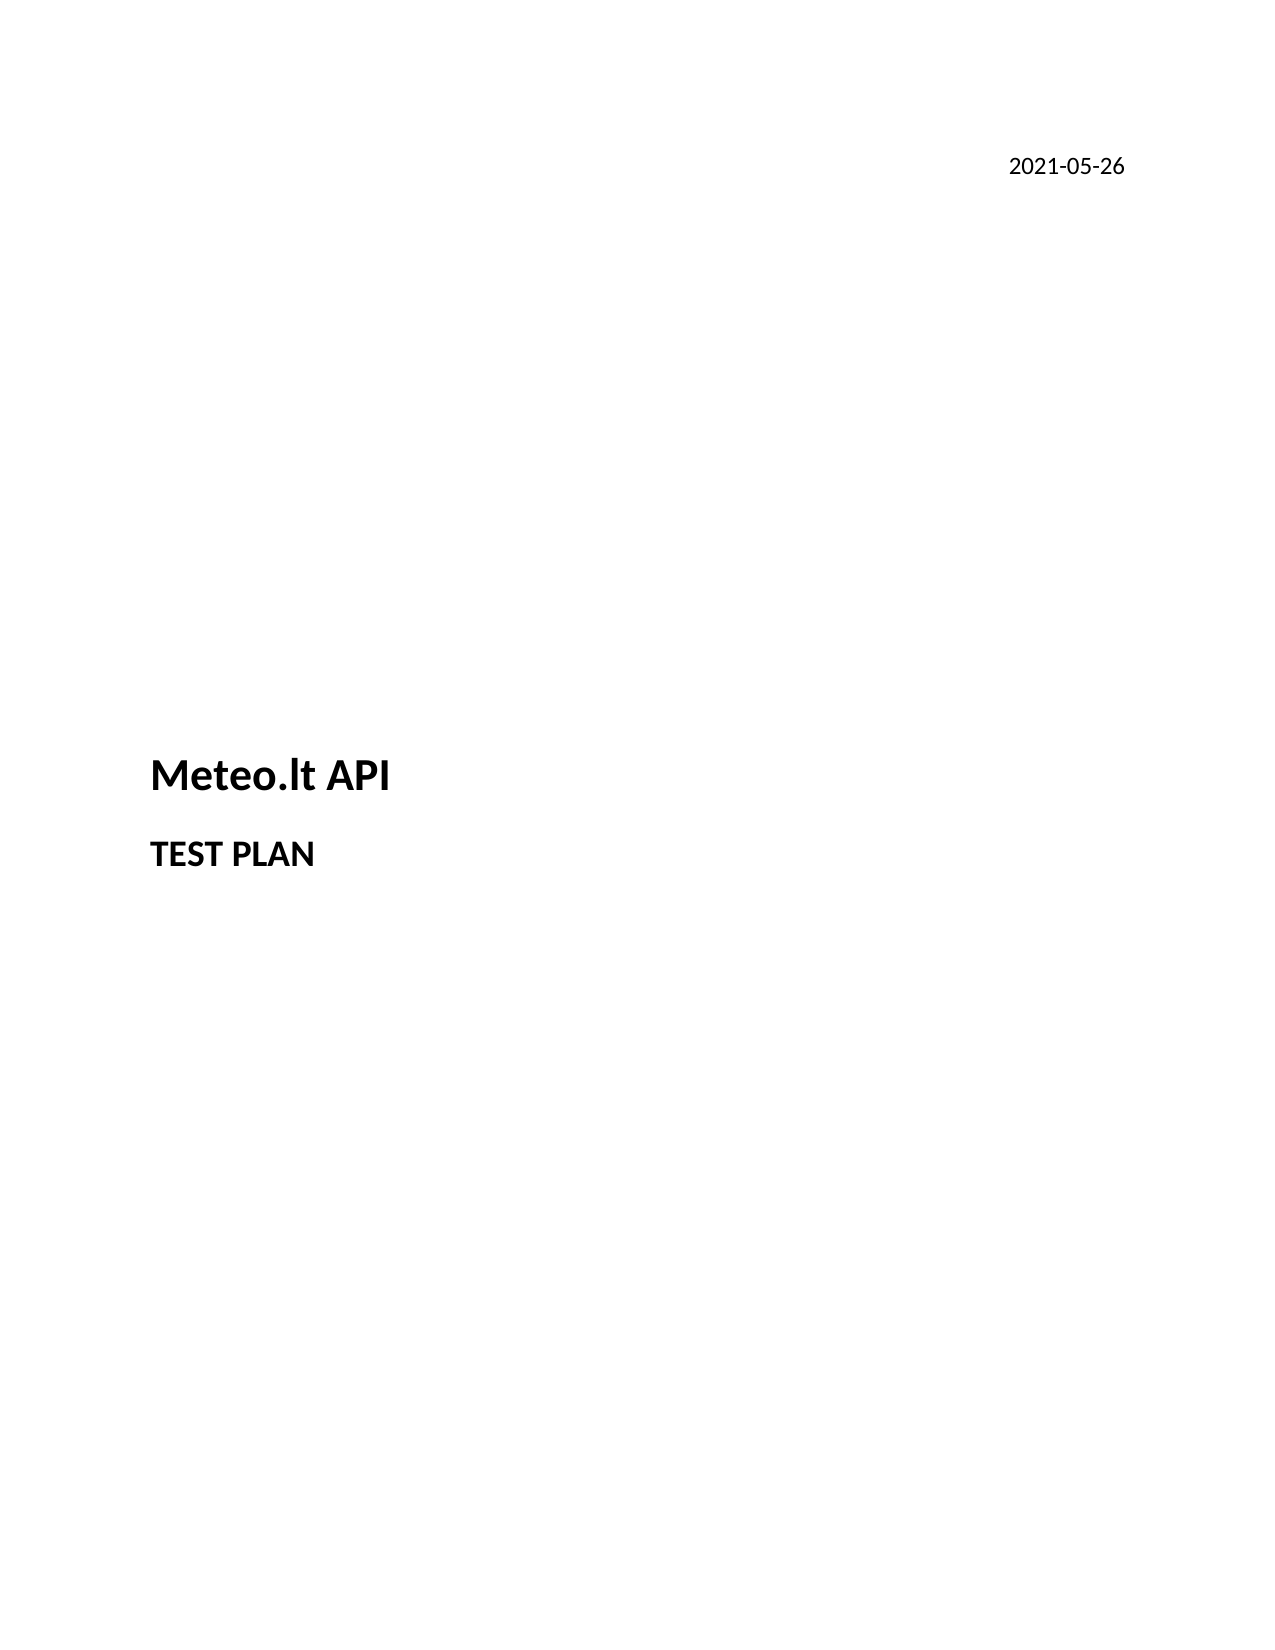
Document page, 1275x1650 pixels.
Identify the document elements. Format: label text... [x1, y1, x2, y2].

text TEST PLAN [150, 829, 1125, 875]
text 2021-05-26 [150, 150, 1125, 181]
text Meteo.lt API [150, 746, 1125, 802]
